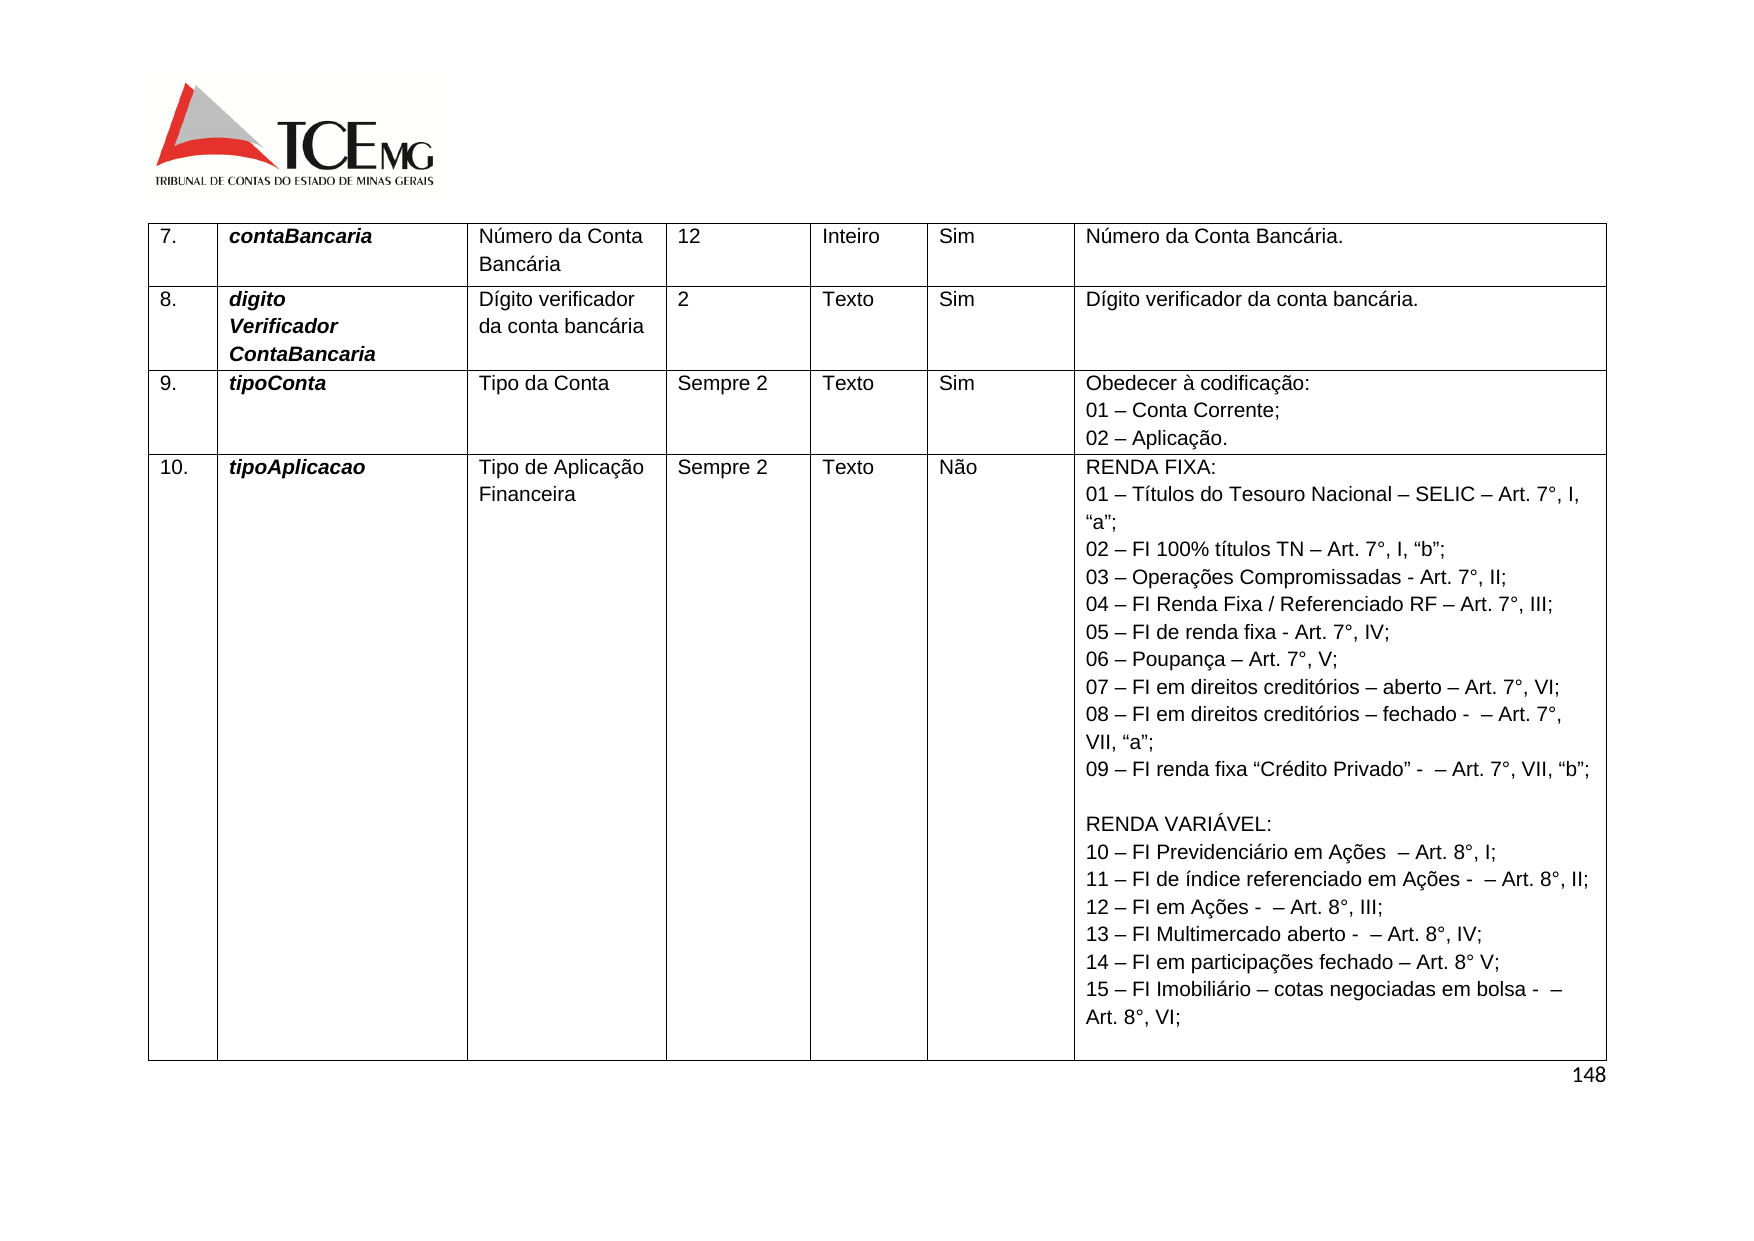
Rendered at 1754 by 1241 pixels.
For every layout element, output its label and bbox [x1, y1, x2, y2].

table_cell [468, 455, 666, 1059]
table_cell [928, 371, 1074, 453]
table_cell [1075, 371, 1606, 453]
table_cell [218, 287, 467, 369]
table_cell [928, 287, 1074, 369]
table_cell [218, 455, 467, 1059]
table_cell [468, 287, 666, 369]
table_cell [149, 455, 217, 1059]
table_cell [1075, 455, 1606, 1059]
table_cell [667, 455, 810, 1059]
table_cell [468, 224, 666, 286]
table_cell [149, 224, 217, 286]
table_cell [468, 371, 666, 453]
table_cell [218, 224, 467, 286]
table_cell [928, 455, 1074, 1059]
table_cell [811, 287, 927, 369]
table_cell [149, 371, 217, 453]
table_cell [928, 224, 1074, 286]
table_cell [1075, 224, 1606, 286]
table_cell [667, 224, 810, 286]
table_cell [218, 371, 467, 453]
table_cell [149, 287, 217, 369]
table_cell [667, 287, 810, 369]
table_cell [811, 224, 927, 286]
picture [147, 73, 448, 199]
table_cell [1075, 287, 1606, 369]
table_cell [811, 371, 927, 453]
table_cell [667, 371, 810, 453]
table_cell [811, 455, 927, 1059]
